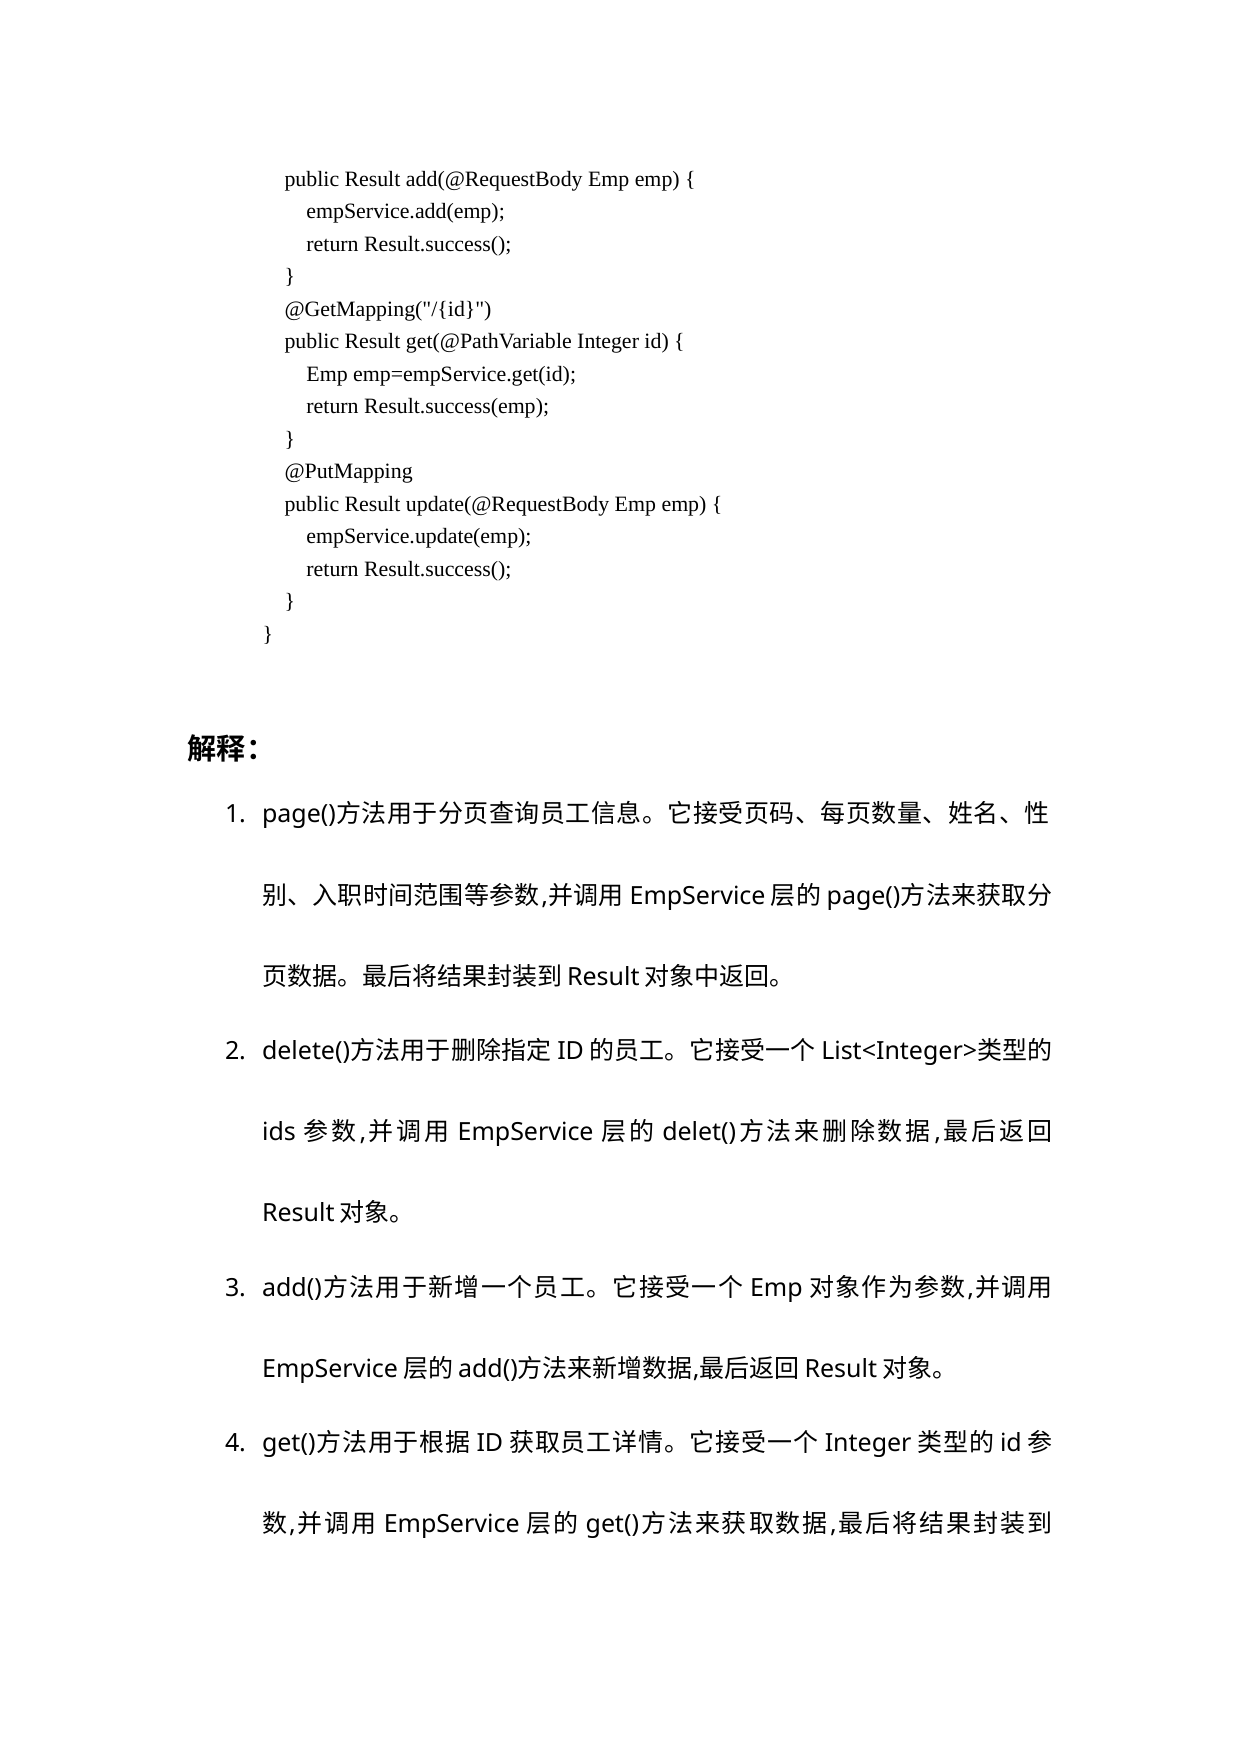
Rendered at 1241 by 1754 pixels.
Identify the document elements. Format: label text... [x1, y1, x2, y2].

text } [262, 259, 1053, 292]
text 解释： [187, 714, 1053, 779]
text public Result update(@RequestBody Emp emp) { [262, 487, 1053, 519]
text empService.add(emp); [262, 194, 1053, 227]
text @GetMapping("/{id}") [262, 292, 1053, 324]
list add()方法用于新增一个员工。它接受一个Emp对象作为参数,并调用EmpService层的add()方法来新增数据,最后返回Result对象。 [225, 1253, 1053, 1399]
list page()方法用于分页查询员工信息。它接受页码、每页数量、姓名、性别、入职时间范围等参数,并调用EmpService层的page()方法来获取分页数据。最后将结果封装到Result对象中返回。 [225, 779, 1053, 1007]
text } [262, 584, 1053, 617]
text return Result.success(emp); [262, 389, 1053, 422]
text return Result.success(); [262, 227, 1053, 259]
list delete()方法用于删除指定ID的员工。它接受一个List<Integer>类型的ids参数,并调用EmpService层的delet()方法来删除数据,最后返回Result对象。 [225, 1016, 1053, 1243]
text } [262, 617, 1053, 649]
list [225, 1408, 1053, 1554]
text empService.update(emp); [262, 519, 1053, 552]
text public Result get(@PathVariable Integer id) { [262, 324, 1053, 357]
text @PutMapping [262, 454, 1053, 487]
text } [262, 422, 1053, 454]
text return Result.success(); [262, 552, 1053, 584]
text Emp emp=empService.get(id); [262, 357, 1053, 389]
text public Result add(@RequestBody Emp emp) { [262, 162, 1053, 194]
